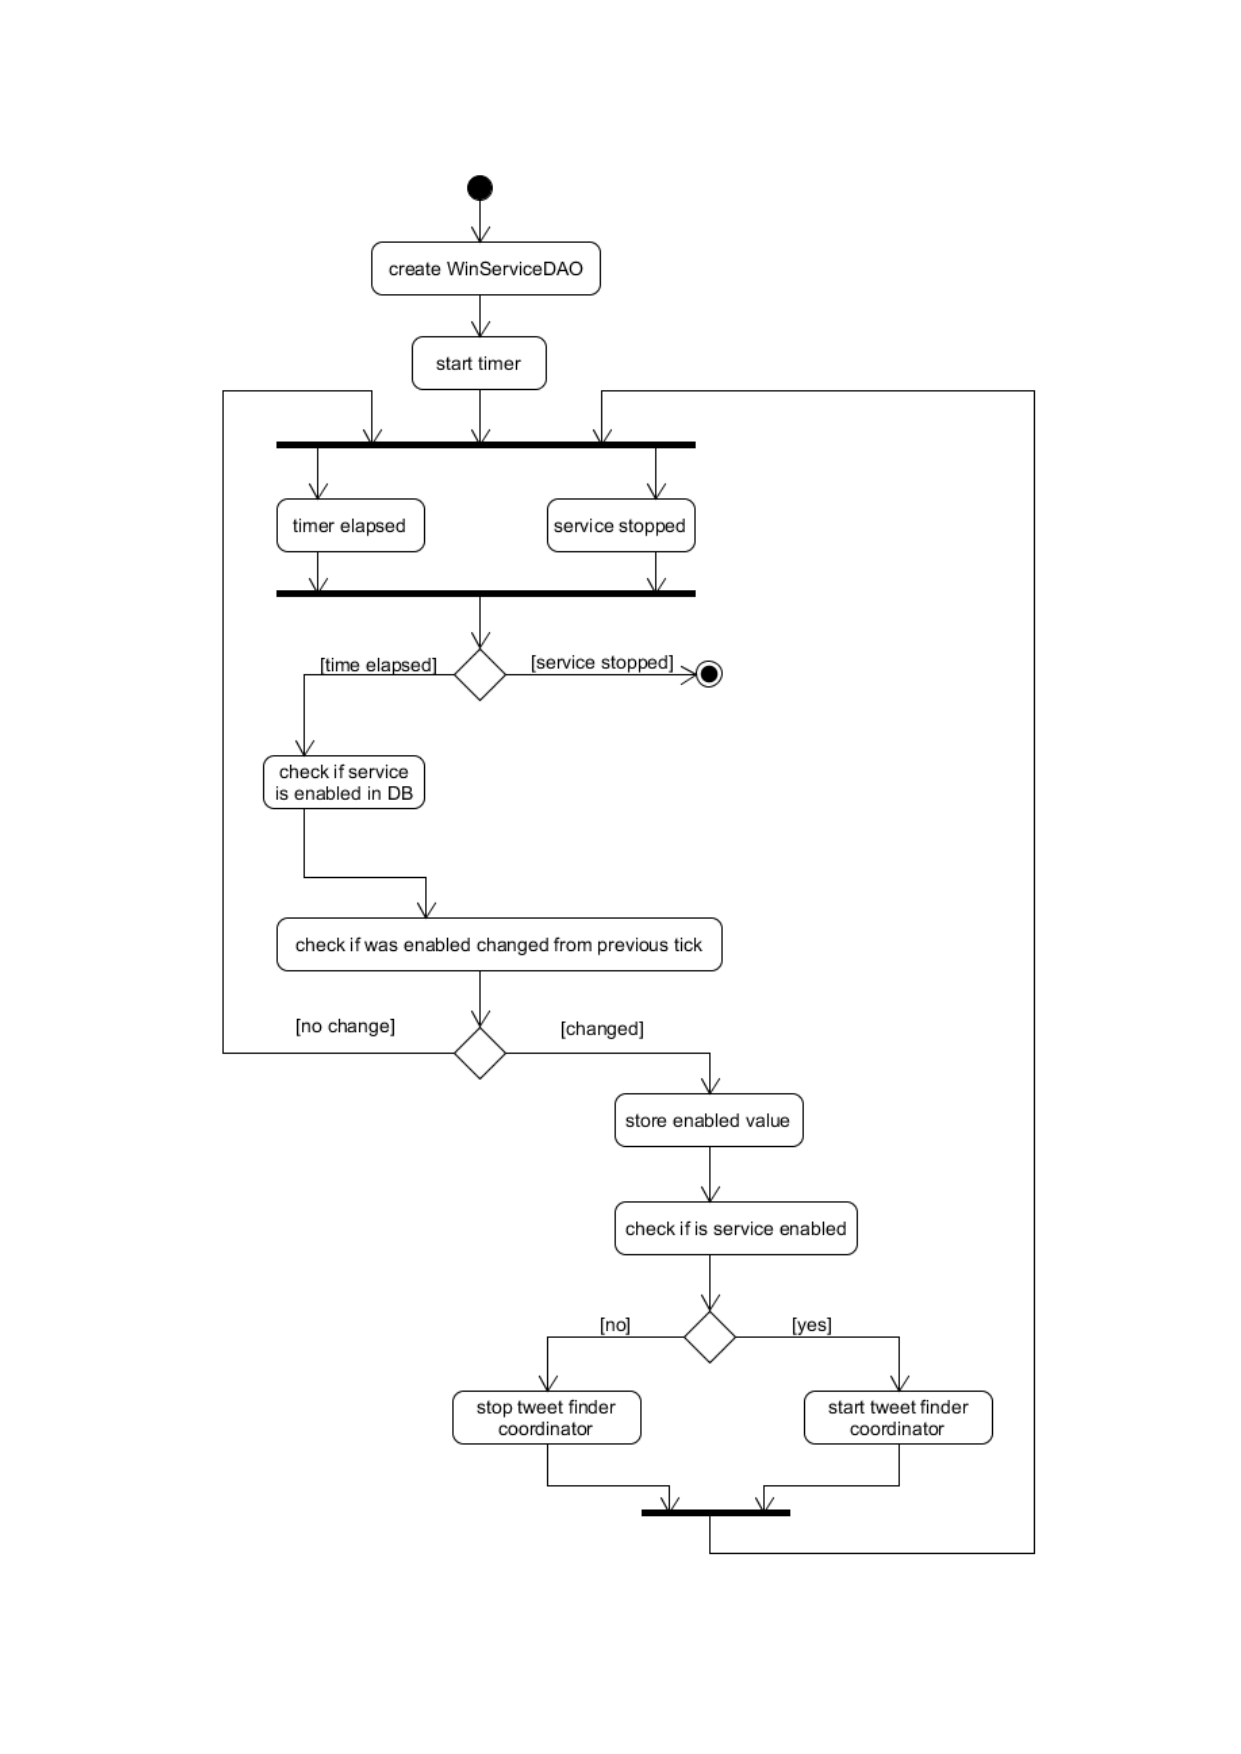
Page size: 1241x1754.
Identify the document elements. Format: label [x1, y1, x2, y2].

picture [182, 147, 1088, 1607]
